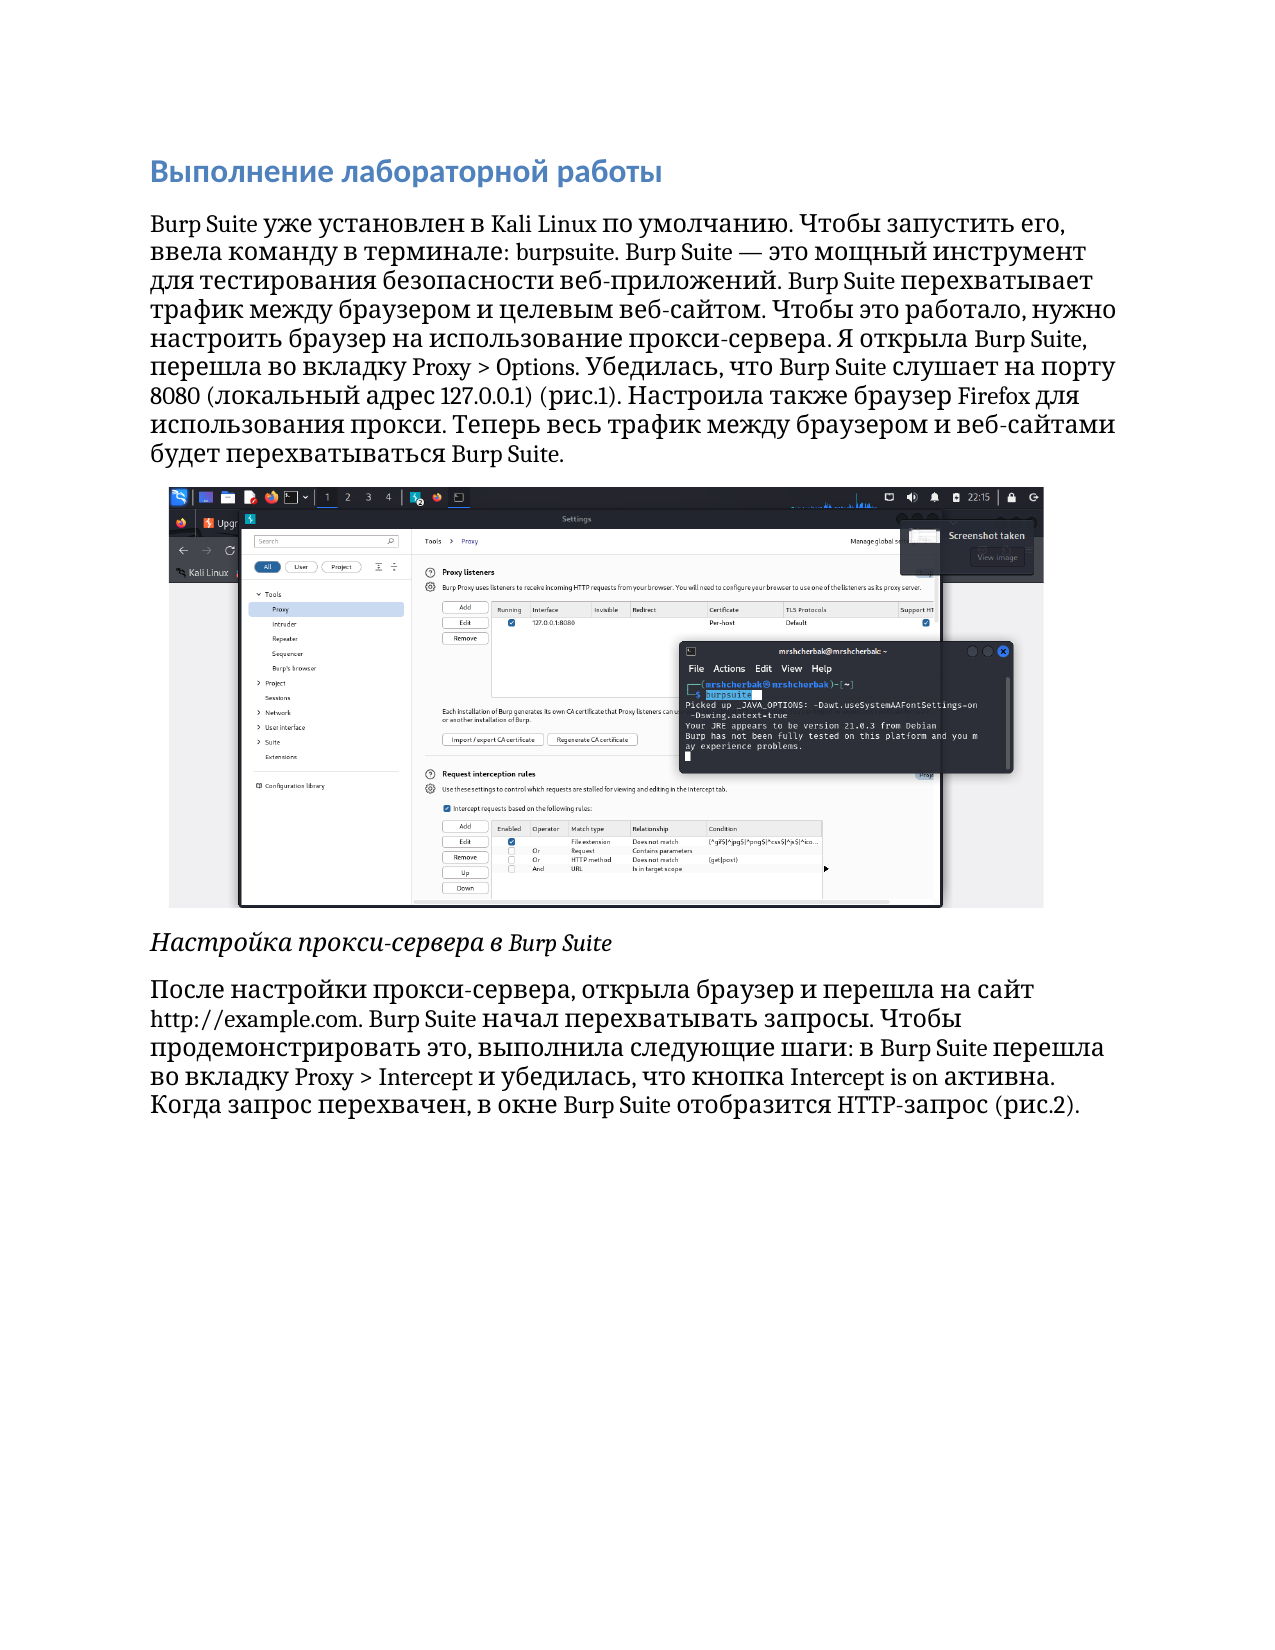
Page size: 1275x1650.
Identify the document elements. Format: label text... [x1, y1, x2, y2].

picture [168, 487, 1044, 908]
text После настройки прокси-сервера, открыла браузер и перешла на сайт http://example.com. Burp Suite начал перехватывать запросы. Чтобы продемонстрировать это, выполнила следующие шаги: в Burp Suite перешла во вкладку Proxy > Intercept и убедилась, что кнопка Intercept is on активна. Когда запрос перехвачен, в окне Burp Suite отобразится HTTP-запрос (рис.2). [150, 976, 1125, 1120]
subtitle Выполнение лабораторной работы [150, 150, 1125, 191]
text Настройка прокси-сервера в Burp Suite [150, 929, 1125, 957]
text Burp Suite уже установлен в Kali Linux по умолчанию. Чтобы запустить его, ввела команду в терминале: burpsuite. Burp Suite — это мощный инструмент для тестирования безопасности веб-приложений. Burp Suite перехватывает трафик между браузером и целевым веб-сайтом. Чтобы это работало, нужно настроить браузер на использование прокси-сервера. Я открыла Burp Suite, перешла во вкладку Proxy > Options. Убедилась, что Burp Suite слушает на порту 8080 (локальный адрес 127.0.0.1) (рис.1). Настроила также браузер Firefox для использования прокси. Теперь весь трафик между браузером и веб-сайтами будет перехватываться Burp Suite. [150, 209, 1125, 468]
